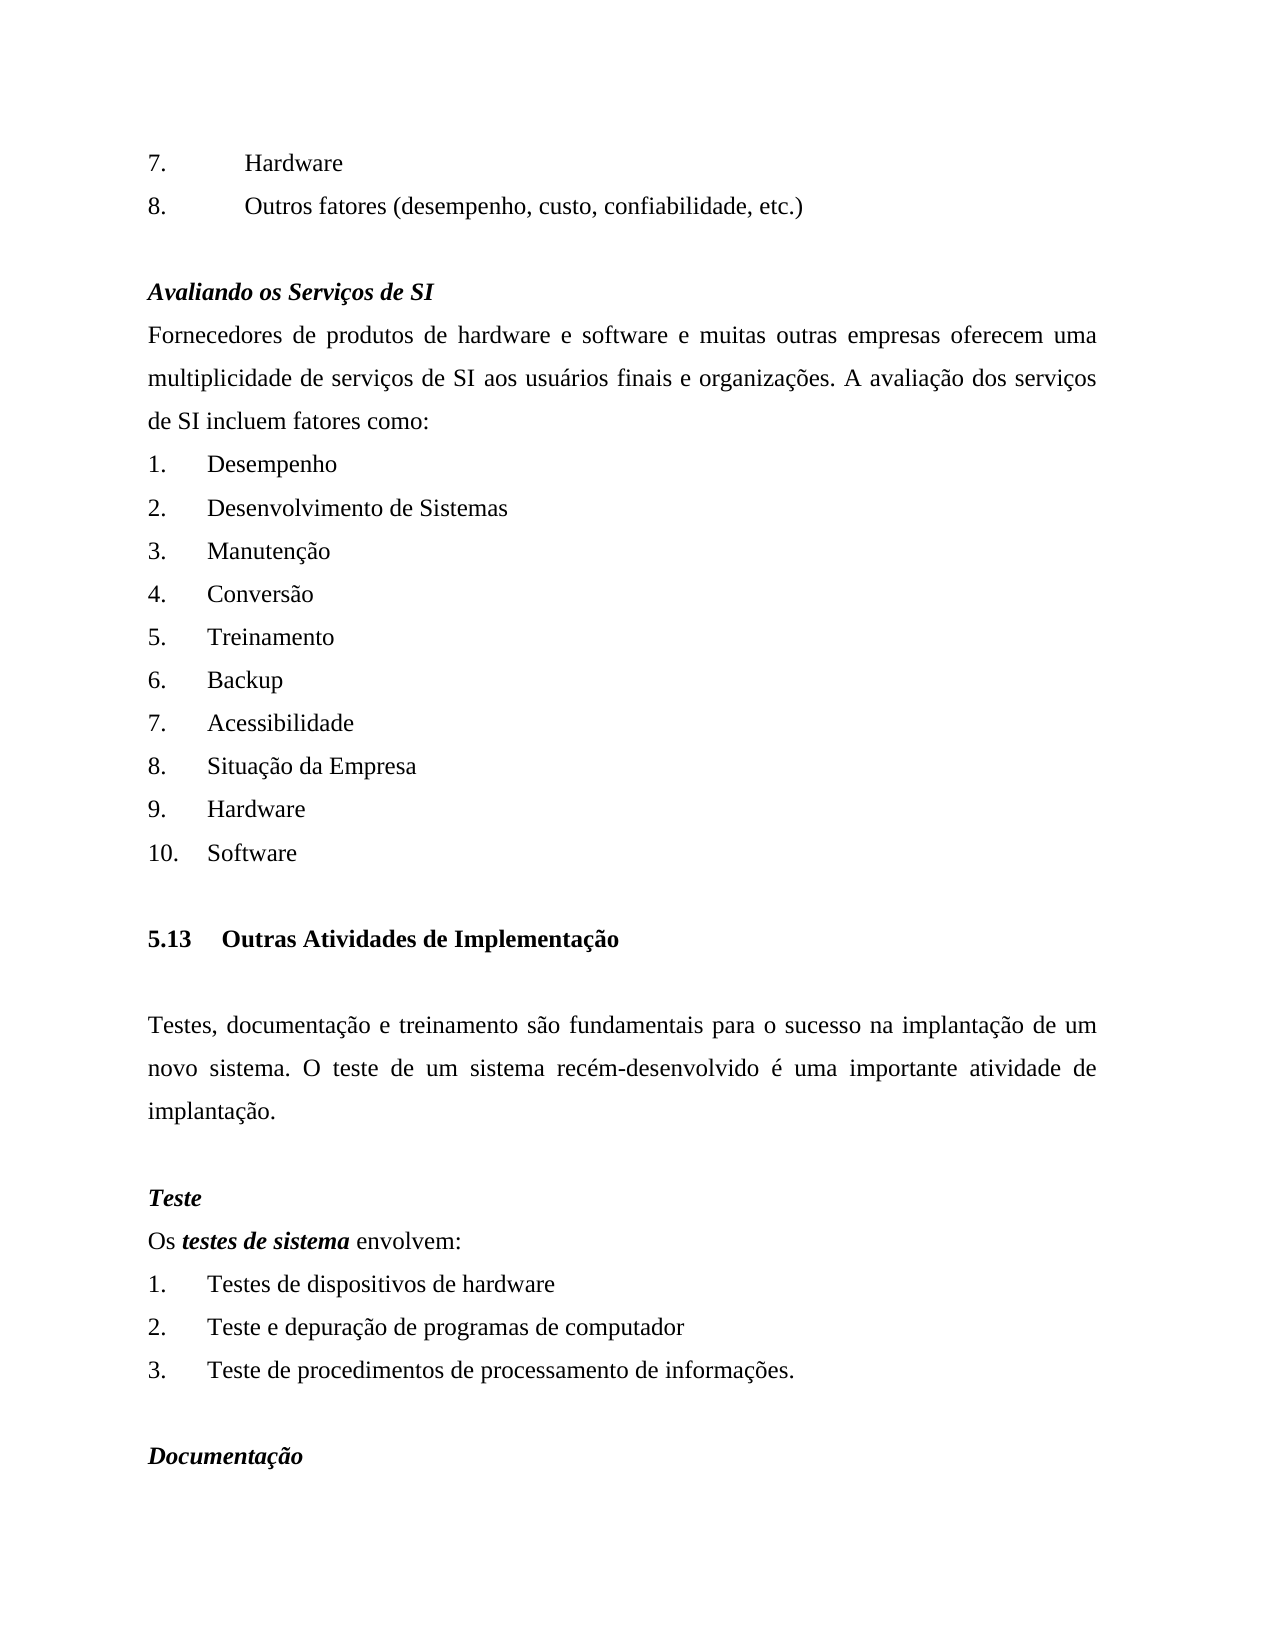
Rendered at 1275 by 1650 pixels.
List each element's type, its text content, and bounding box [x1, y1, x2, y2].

list Teste de procedimentos de processamento de informações. [148, 1355, 1098, 1384]
list Acessibilidade [148, 708, 1098, 737]
list Desempenho [148, 449, 1098, 478]
list Software [148, 838, 1098, 866]
list Testes de dispositivos de hardware [148, 1269, 1098, 1298]
list Situação da Empresa [148, 751, 1098, 780]
list Desenvolvimento de Sistemas [148, 493, 1098, 521]
text Os testes de sistema envolvem: [148, 1226, 1098, 1254]
text Avaliando os Serviços de SI [148, 277, 1098, 306]
list Treinamento [148, 622, 1098, 651]
text Fornecedores de produtos de hardware e software e muitas outras empresas oferecem uma multiplicidade de serviços de SI aos usuários finais e organizações. A avaliação dos serviços de SI incluem fatores como: [148, 320, 1098, 435]
list Teste e depuração de programas de computador [148, 1312, 1098, 1341]
list Outros fatores (desempenho, custo, confiabilidade, etc.) [148, 191, 1098, 219]
list Hardware [148, 148, 1098, 176]
text Testes, documentação e treinamento são fundamentais para o sucesso na implantação de um novo sistema. O teste de um sistema recém-desenvolvido é uma importante atividade de implantação. [148, 1010, 1098, 1125]
list Backup [148, 665, 1098, 694]
list Conversão [148, 579, 1098, 608]
list Hardware [148, 794, 1098, 823]
text Teste [148, 1183, 1098, 1211]
text Documentação [148, 1441, 1098, 1470]
text 5.13 Outras Atividades de Implementação [148, 924, 1098, 953]
list Manutenção [148, 536, 1098, 564]
